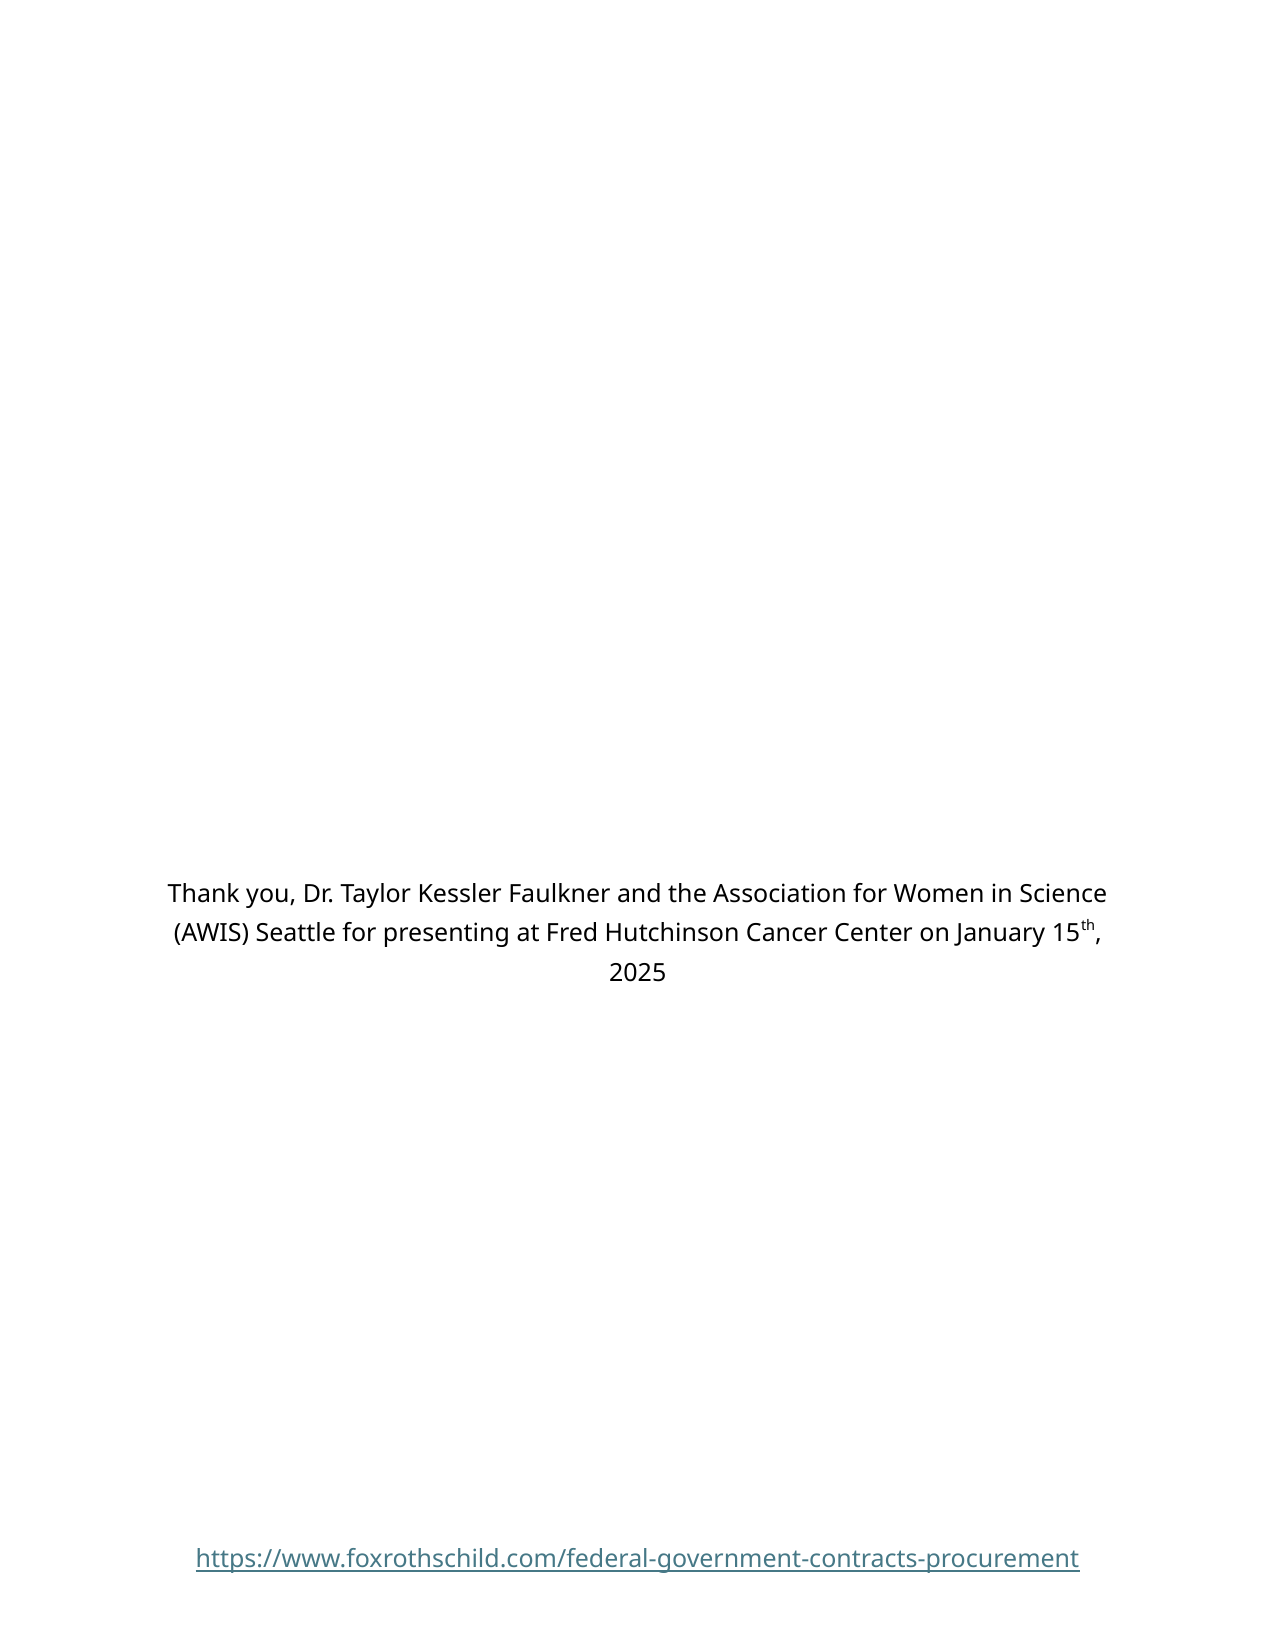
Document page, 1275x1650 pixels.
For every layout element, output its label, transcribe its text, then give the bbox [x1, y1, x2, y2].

text Thank you, Dr. Taylor Kessler Faulkner and the Association for Women in Science (AWIS) Seattle for presenting at Fred Hutchinson Cancer Center on January 15th, 2025 [150, 876, 1125, 988]
